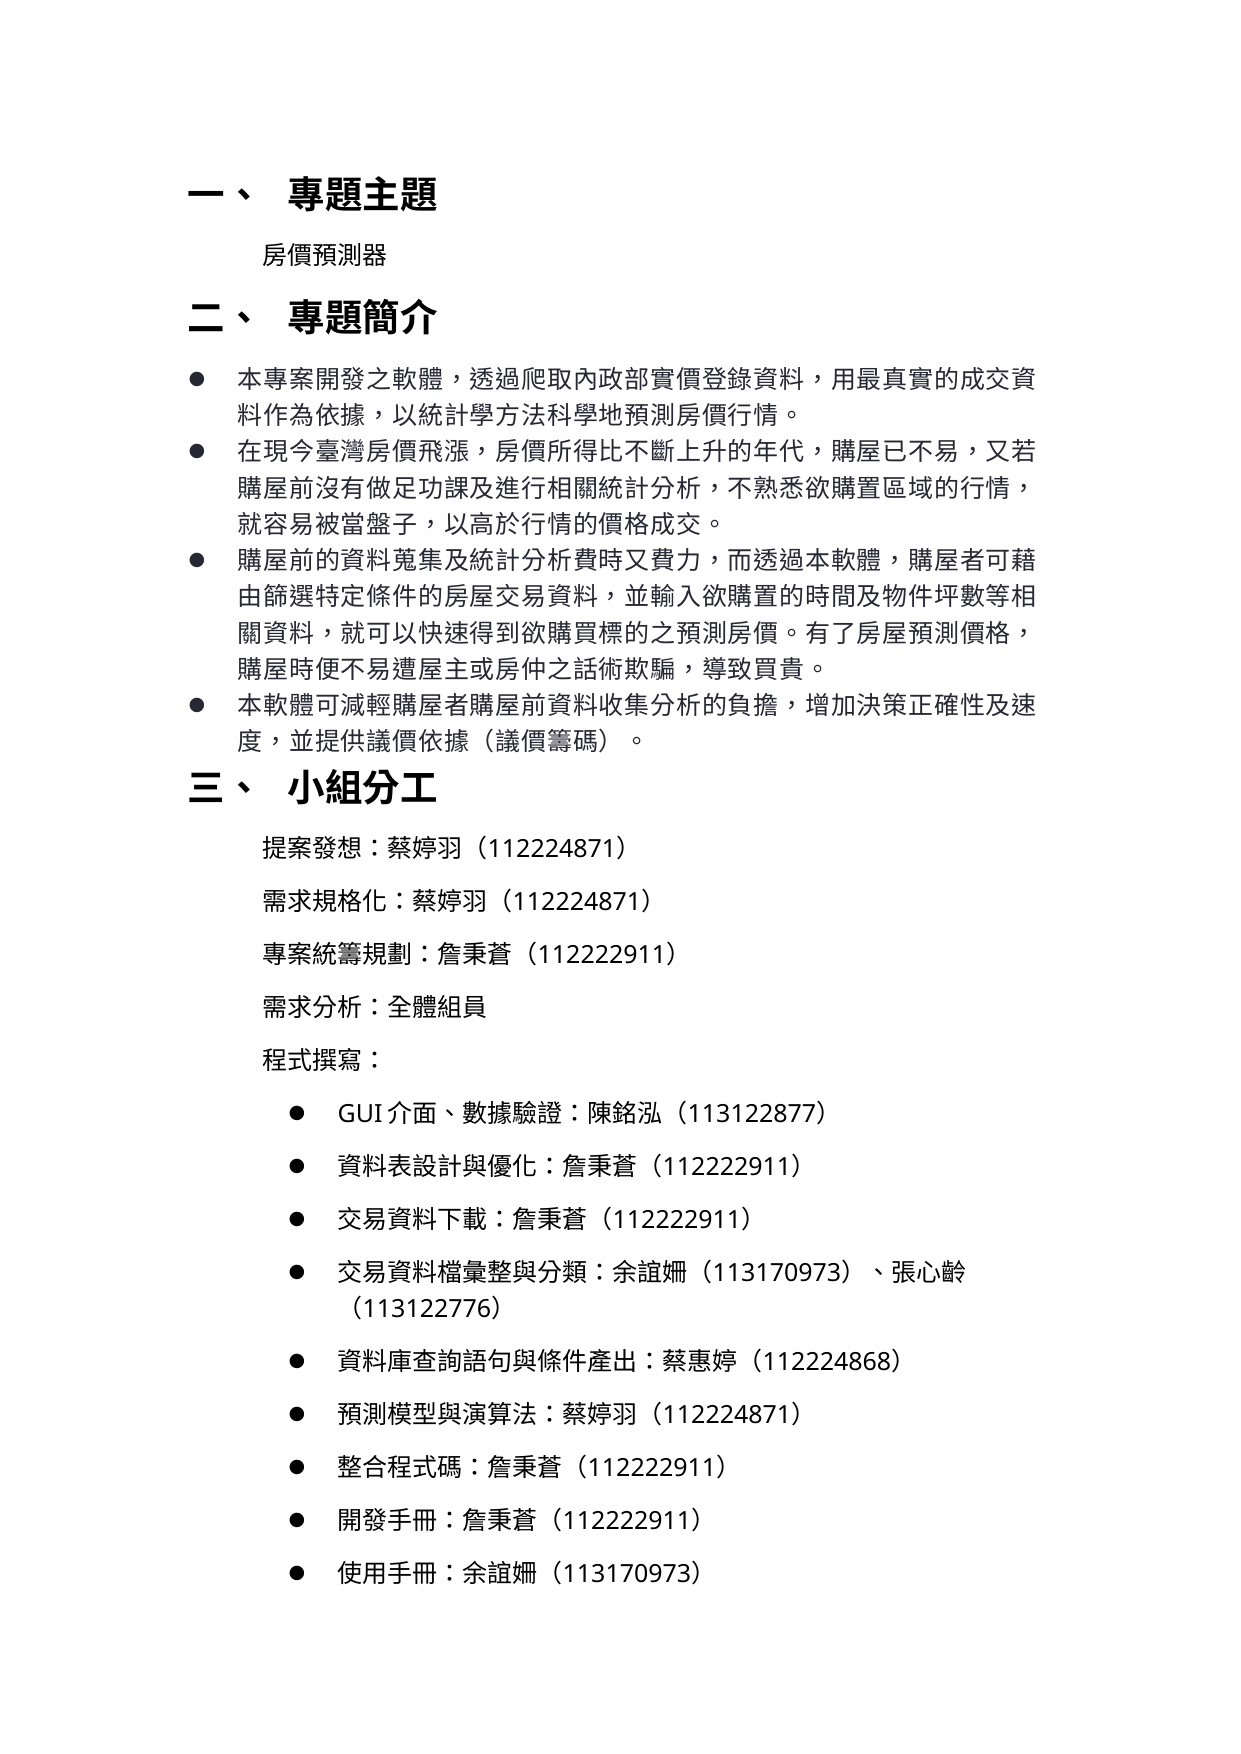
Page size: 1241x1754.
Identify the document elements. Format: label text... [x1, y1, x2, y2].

list 專題主題 [187, 164, 1053, 219]
list 專案統籌規劃：詹秉蒼（112222911） [262, 935, 1053, 971]
list 購屋前的資料蒐集及統計分析費時又費力，而透過本軟體，購屋者可藉由篩選特定條件的房屋交易資料，並輸入欲購置的時間及物件坪數等相關資料，就可以快速得到欲購買標的之預測房價。有了房屋預測價格，購屋時便不易遭屋主或房仲之話術欺騙，導致買貴。 [187, 541, 1053, 686]
list 開發手冊：詹秉蒼（112222911） [287, 1500, 1053, 1536]
list 需求分析：全體組員 [262, 988, 1053, 1024]
list 資料庫查詢語句與條件產出：蔡惠婷（112224868） [287, 1341, 1053, 1378]
list 交易資料下載：詹秉蒼（112222911） [287, 1199, 1053, 1236]
list 提案發想：蔡婷羽（112224871） [262, 829, 1053, 865]
list 小組分工 [187, 758, 1053, 812]
list 交易資料檔彙整與分類：余誼姍（113170973）、張心齡（113122776） [287, 1252, 1053, 1325]
list 專題簡介 [187, 288, 1053, 343]
list GUI介面、數據驗證：陳銘泓（113122877） [287, 1093, 1053, 1130]
list 資料表設計與優化：詹秉蒼（112222911） [287, 1146, 1053, 1183]
list 在現今臺灣房價飛漲，房價所得比不斷上升的年代，購屋已不易，又若購屋前沒有做足功課及進行相關統計分析，不熟悉欲購置區域的行情，就容易被當盤子，以高於行情的價格成交。 [187, 432, 1053, 541]
list 本軟體可減輕購屋者購屋前資料收集分析的負擔，增加決策正確性及速度，並提供議價依據（議價籌碼）。 [187, 686, 1053, 758]
list 程式撰寫： [262, 1041, 1053, 1077]
list 房價預測器 [262, 235, 1053, 272]
list 需求規格化：蔡婷羽（112224871） [262, 882, 1053, 918]
list 預測模型與演算法：蔡婷羽（112224871） [287, 1394, 1053, 1431]
list 整合程式碼：詹秉蒼（112222911） [287, 1447, 1053, 1483]
list 本專案開發之軟體，透過爬取內政部實價登錄資料，用最真實的成交資料作為依據，以統計學方法科學地預測房價行情。 [187, 359, 1053, 432]
list 使用手冊：余誼姍（113170973） [287, 1553, 1053, 1589]
